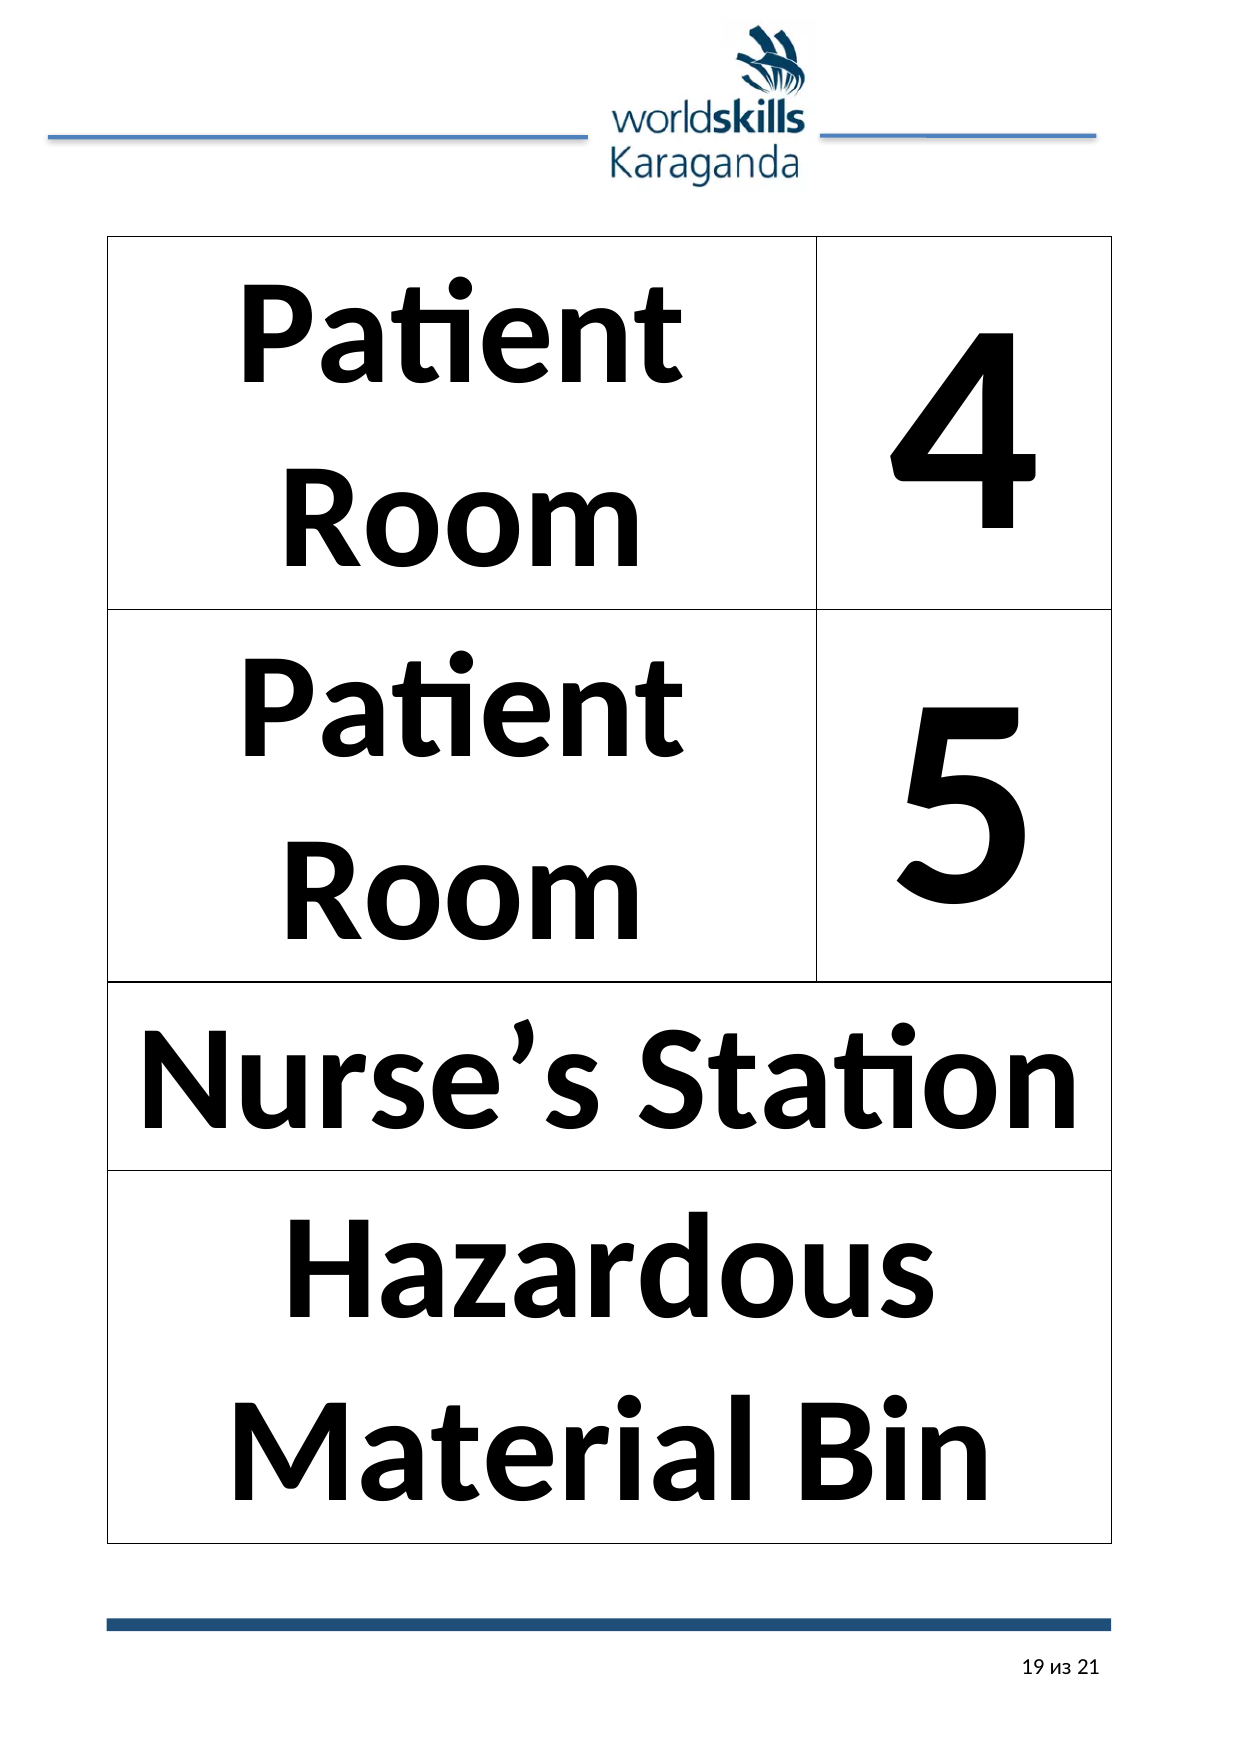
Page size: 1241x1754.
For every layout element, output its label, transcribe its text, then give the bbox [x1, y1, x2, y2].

table_cell Patient Room [108, 610, 816, 981]
picture [596, 18, 818, 193]
table_cell 5 [817, 610, 1111, 981]
table_header Patient Room [108, 237, 816, 609]
table_header 4 [817, 237, 1111, 609]
table_cell Nurse’s Station [108, 983, 1111, 1170]
table_cell Hazardous Material Bin [108, 1171, 1111, 1543]
